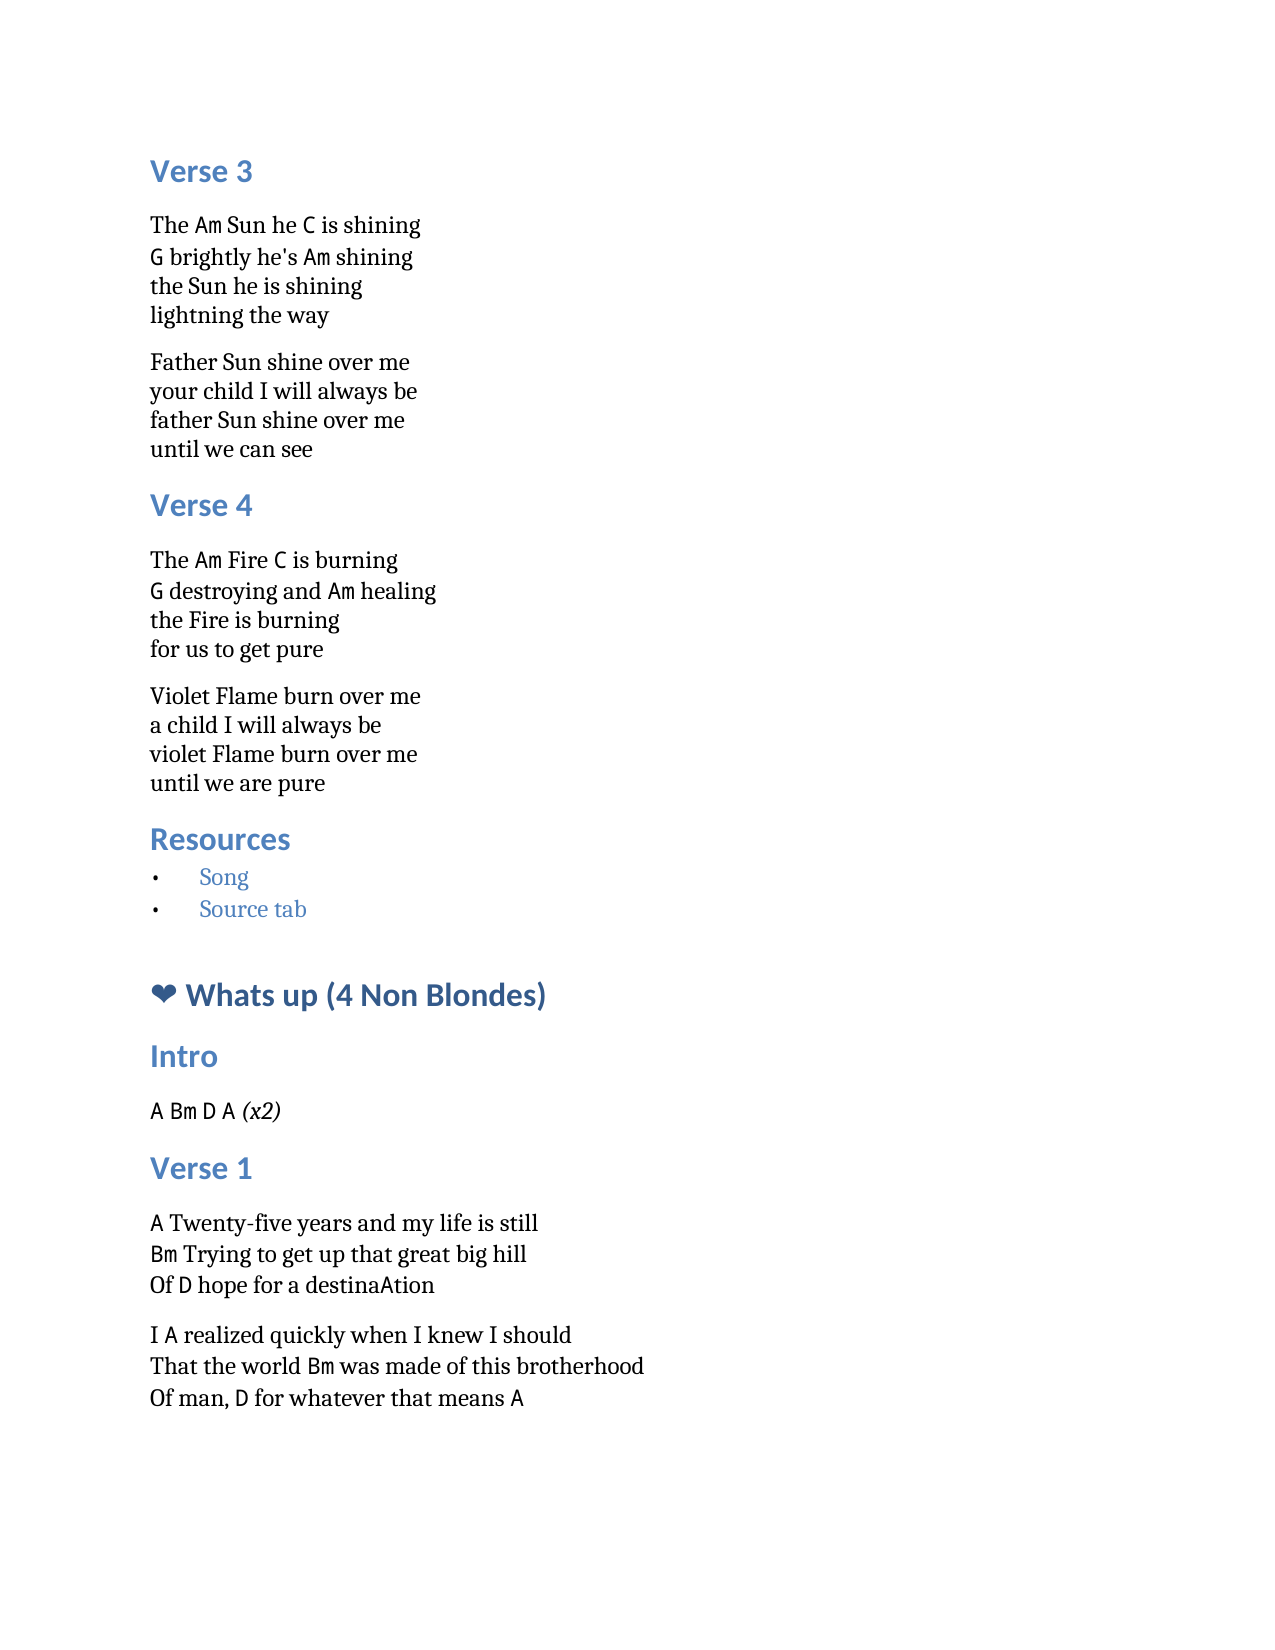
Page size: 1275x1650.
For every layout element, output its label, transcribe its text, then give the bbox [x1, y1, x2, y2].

subtitle ❤️ Whats up (4 Non Blondes) [150, 974, 1125, 1014]
subtitle Verse 1 [150, 1147, 1125, 1188]
text The Am Sun he C is shining G brightly he's Am shining the Sun he is shining lightning the way [150, 209, 1125, 329]
subtitle Resources [150, 818, 1125, 859]
subtitle Verse 3 [150, 150, 1125, 191]
text The Am Fire C is burning G destroying and Am healing the Fire is burning for us to get pure [150, 543, 1125, 663]
text Violet Flame burn over me a child I will always be violet Flame burn over me until we are pure [150, 682, 1125, 797]
subtitle Intro [150, 1035, 1125, 1076]
list Song [150, 863, 1125, 891]
text A Bm D A (x2) [150, 1095, 1125, 1126]
text I A realized quickly when I knew I should That the world Bm was made of this brotherhood Of man, D for whatever that means A [150, 1319, 1125, 1413]
subtitle Verse 4 [150, 484, 1125, 525]
text A Twenty-five years and my life is still Bm Trying to get up that great big hill Of D hope for a destinaAtion [150, 1206, 1125, 1300]
text Father Sun shine over me your child I will always be father Sun shine over me until we can see [150, 348, 1125, 463]
list Source tab [150, 895, 1125, 924]
